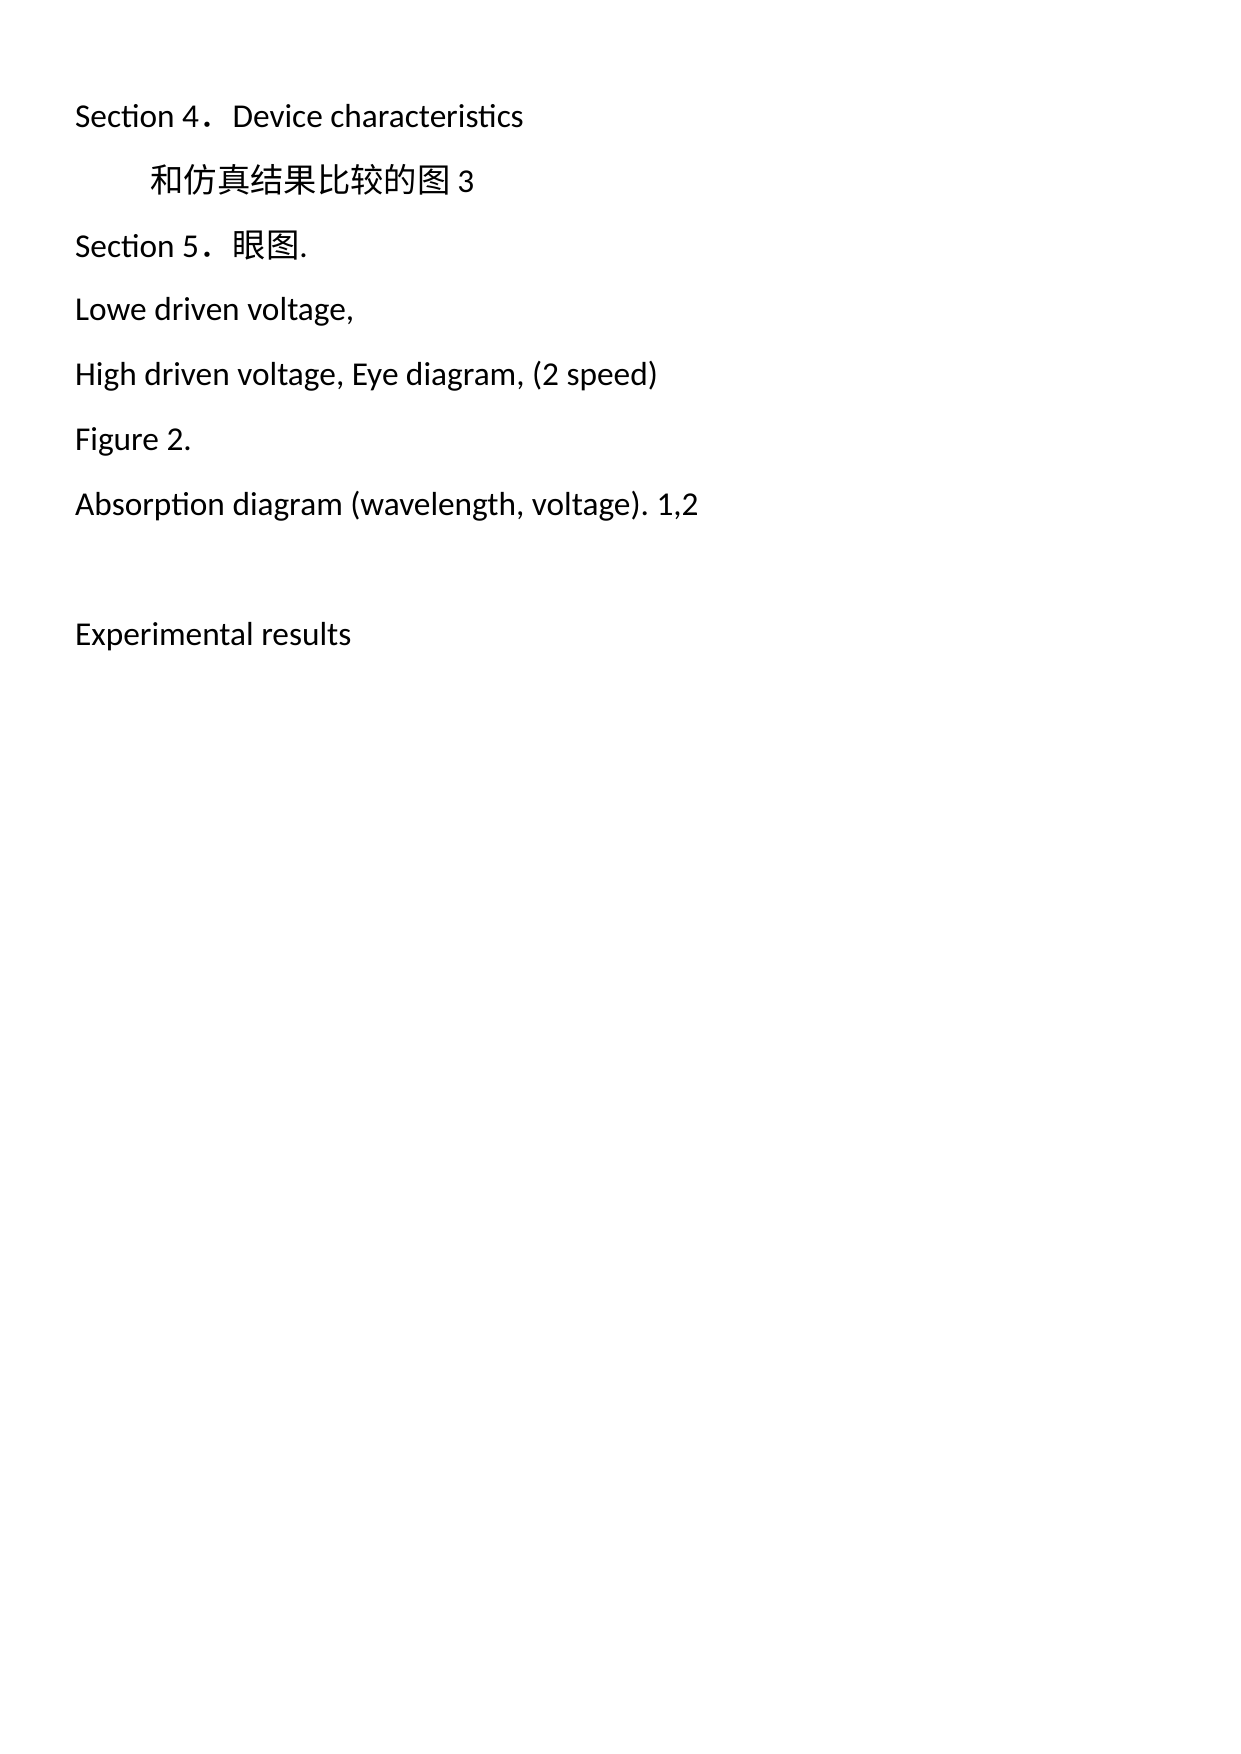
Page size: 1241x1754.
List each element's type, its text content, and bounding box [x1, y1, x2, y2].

text 和仿真结果比较的图3 [75, 146, 1165, 211]
text Absorption diagram (wavelength, voltage). 1,2 [75, 471, 1165, 536]
text Lowe driven voltage, [75, 276, 1165, 341]
text Section 5．眼图. [75, 211, 1165, 276]
text Section 4．Device characteristics [75, 81, 1165, 146]
text High driven voltage, Eye diagram, (2 speed) [75, 341, 1165, 406]
text Experimental results [75, 601, 1165, 666]
text Figure 2. [75, 406, 1165, 471]
